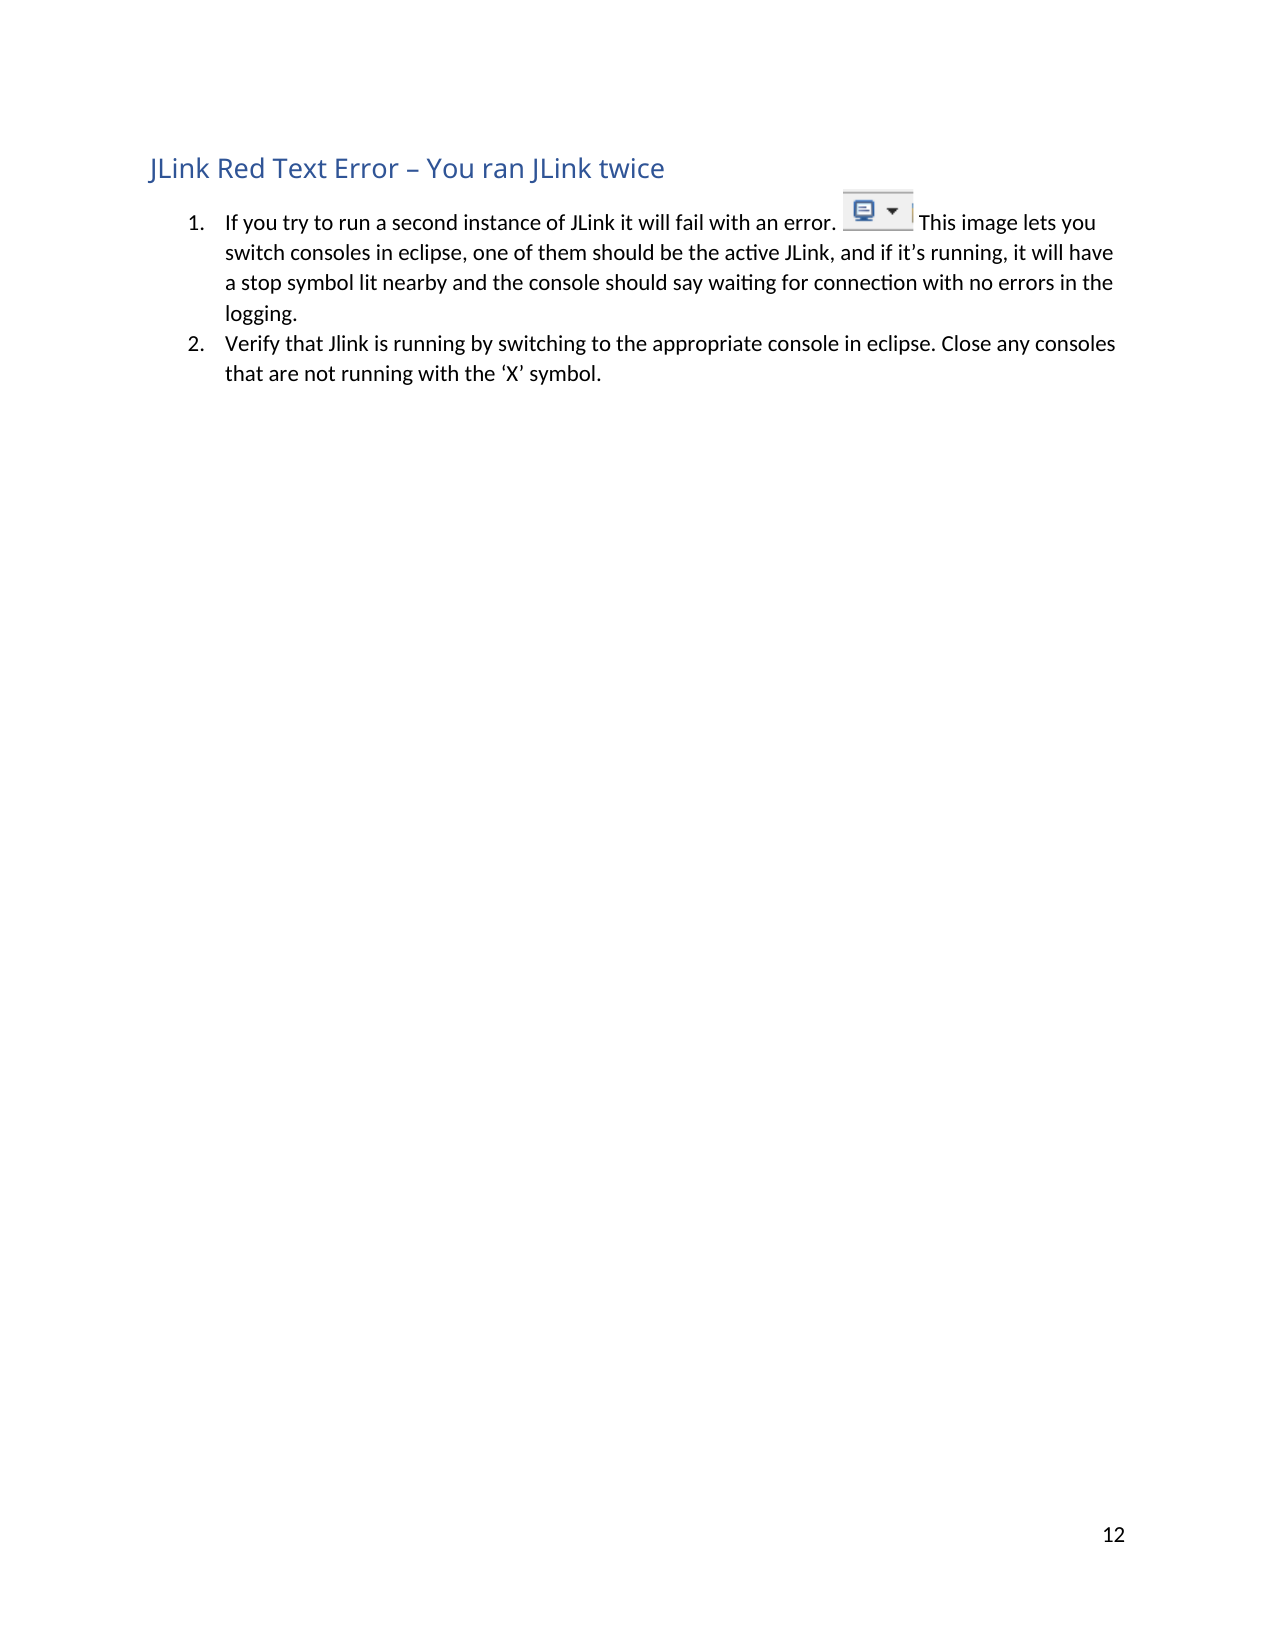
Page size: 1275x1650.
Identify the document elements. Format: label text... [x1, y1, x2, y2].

subtitle JLink Red Text Error – You ran JLink twice [150, 150, 1125, 187]
list Verify that Jlink is running by switching to the appropriate console in eclipse. Close any consoles that are not running with the ‘X’ symbol. [187, 329, 1125, 387]
picture [843, 189, 914, 231]
list If you try to run a second instance of JLink it will fail with an error. This image lets you switch consoles in eclipse, one of them should be the active JLink, and if it’s running, it will have a stop symbol lit nearby and the console should say waiting for connection with no errors in the logging. [187, 190, 1125, 327]
